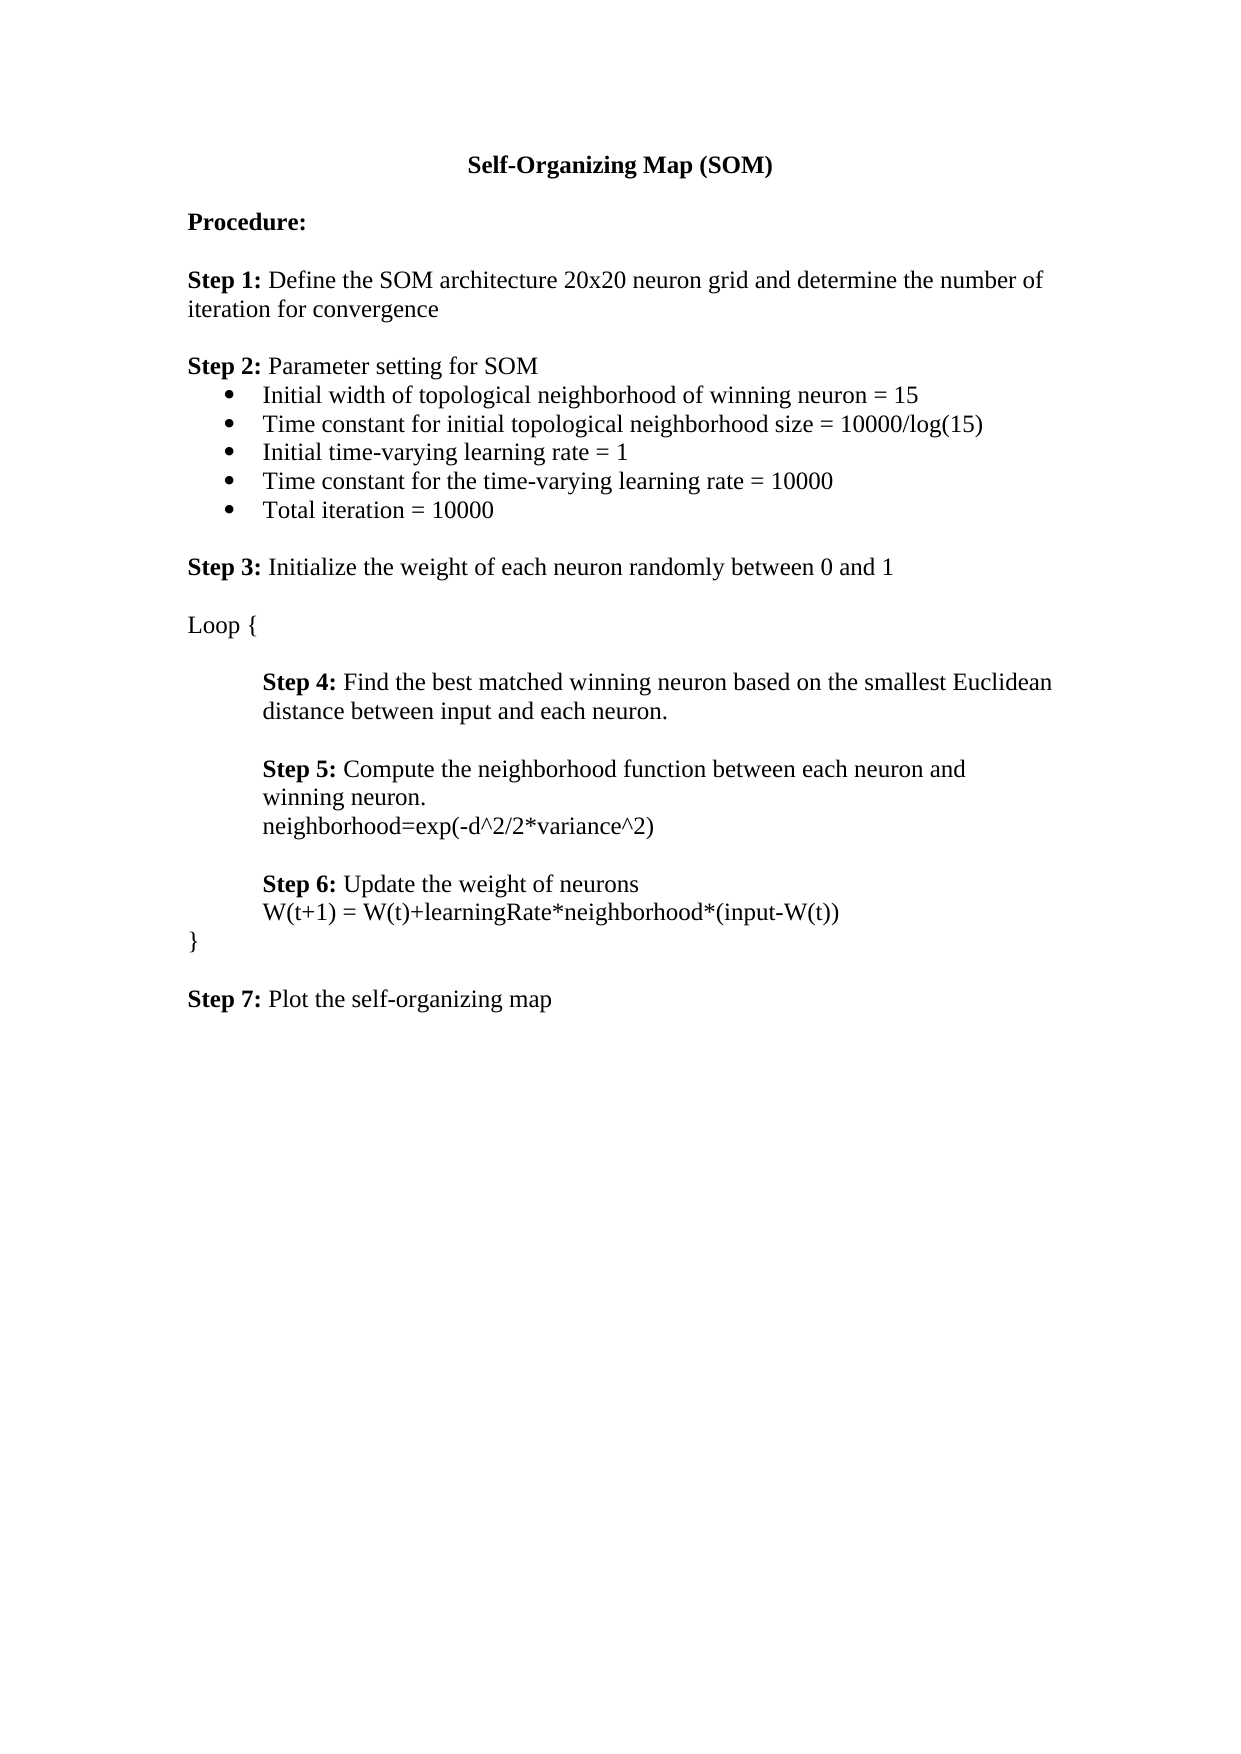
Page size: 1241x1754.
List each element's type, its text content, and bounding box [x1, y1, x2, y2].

text W(t+1) = W(t)+learningRate*neighborhood*(input-W(t)) [187, 897, 1053, 926]
text Step 4: Find the best matched winning neuron based on the smallest Euclidean distance between input and each neuron. [262, 667, 1053, 725]
text Step 2: Parameter setting for SOM [187, 351, 1053, 380]
list Initial time-varying learning rate = 1 [225, 437, 1053, 466]
text } [187, 926, 1053, 955]
list Initial width of topological neighborhood of winning neuron = 15 [225, 380, 1053, 409]
text neighborhood=exp(-d^2/2*variance^2) [262, 811, 1053, 840]
list Total iteration = 10000 [225, 495, 1053, 524]
text Procedure: [187, 207, 1053, 236]
text Step 7: Plot the self-organizing map [187, 984, 1053, 1012]
text Step 6: Update the weight of neurons [187, 869, 1053, 897]
text Step 1: Define the SOM architecture 20x20 neuron grid and determine the number of iteration for convergence [187, 265, 1053, 322]
list Time constant for initial topological neighborhood size = 10000/log(15) [225, 409, 1053, 437]
text Loop { [187, 610, 1053, 639]
list Time constant for the time-varying learning rate = 10000 [225, 466, 1053, 495]
text Step 3: Initialize the weight of each neuron randomly between 0 and 1 [187, 552, 1053, 581]
text Self-Organizing Map (SOM) [187, 150, 1053, 179]
text Step 5: Compute the neighborhood function between each neuron and winning neuron. [262, 754, 1053, 811]
